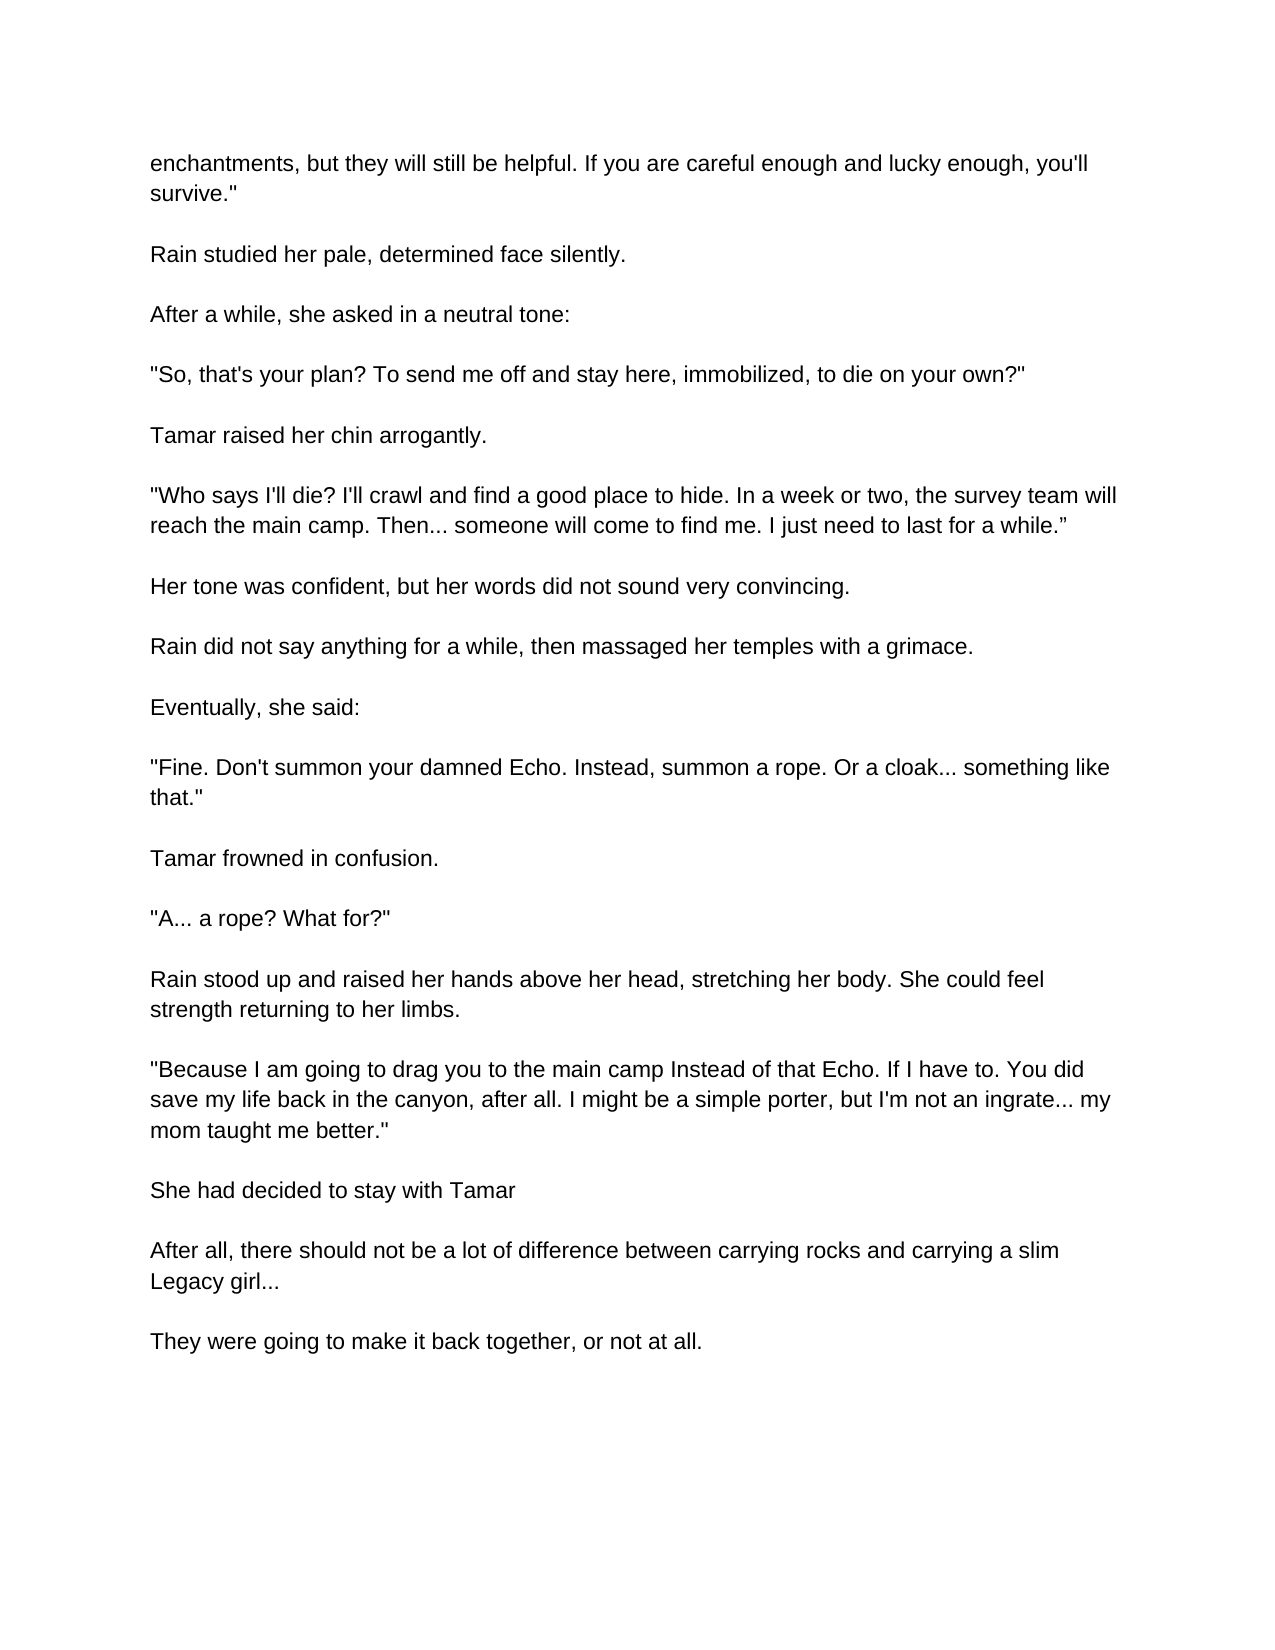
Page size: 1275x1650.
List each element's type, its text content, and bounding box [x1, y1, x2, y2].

text She had decided to stay with Tamar [150, 1177, 1125, 1203]
text They were going to make it back together, or not at all. [150, 1328, 1125, 1354]
text Eventually, she said: [150, 694, 1125, 720]
text "Because I am going to drag you to the main camp Instead of that Echo. If I have to. You did save my life back in the canyon, after all. I might be a simple porter, but I'm not an ingrate... my mom taught me better." [150, 1056, 1125, 1143]
text Rain studied her pale, determined face silently. [150, 241, 1125, 267]
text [150, 150, 1125, 207]
text Rain stood up and raised her hands above her head, stretching her body. She could feel strength returning to her limbs. [150, 966, 1125, 1022]
text Tamar frowned in confusion. [150, 845, 1125, 871]
text After a while, she asked in a neutral tone: [150, 301, 1125, 327]
text "So, that's your plan? To send me off and stay here, immobilized, to die on your own?" [150, 361, 1125, 388]
text "Who says I'll die? I'll crawl and find a good place to hide. In a week or two, the survey team will reach the main camp. Then... someone will come to find me. I just need to last for a while.” [150, 482, 1125, 539]
text Rain did not say anything for a while, then massaged her temples with a grimace. [150, 633, 1125, 660]
text Her tone was confident, but her words did not sound very convincing. [150, 573, 1125, 599]
text "Fine. Don't summon your damned Echo. Instead, summon a rope. Or a cloak... something like that." [150, 754, 1125, 811]
text "A... a rope? What for?" [150, 905, 1125, 932]
text Tamar raised her chin arrogantly. [150, 422, 1125, 448]
text After all, there should not be a lot of difference between carrying rocks and carrying a slim Legacy girl... [150, 1237, 1125, 1294]
